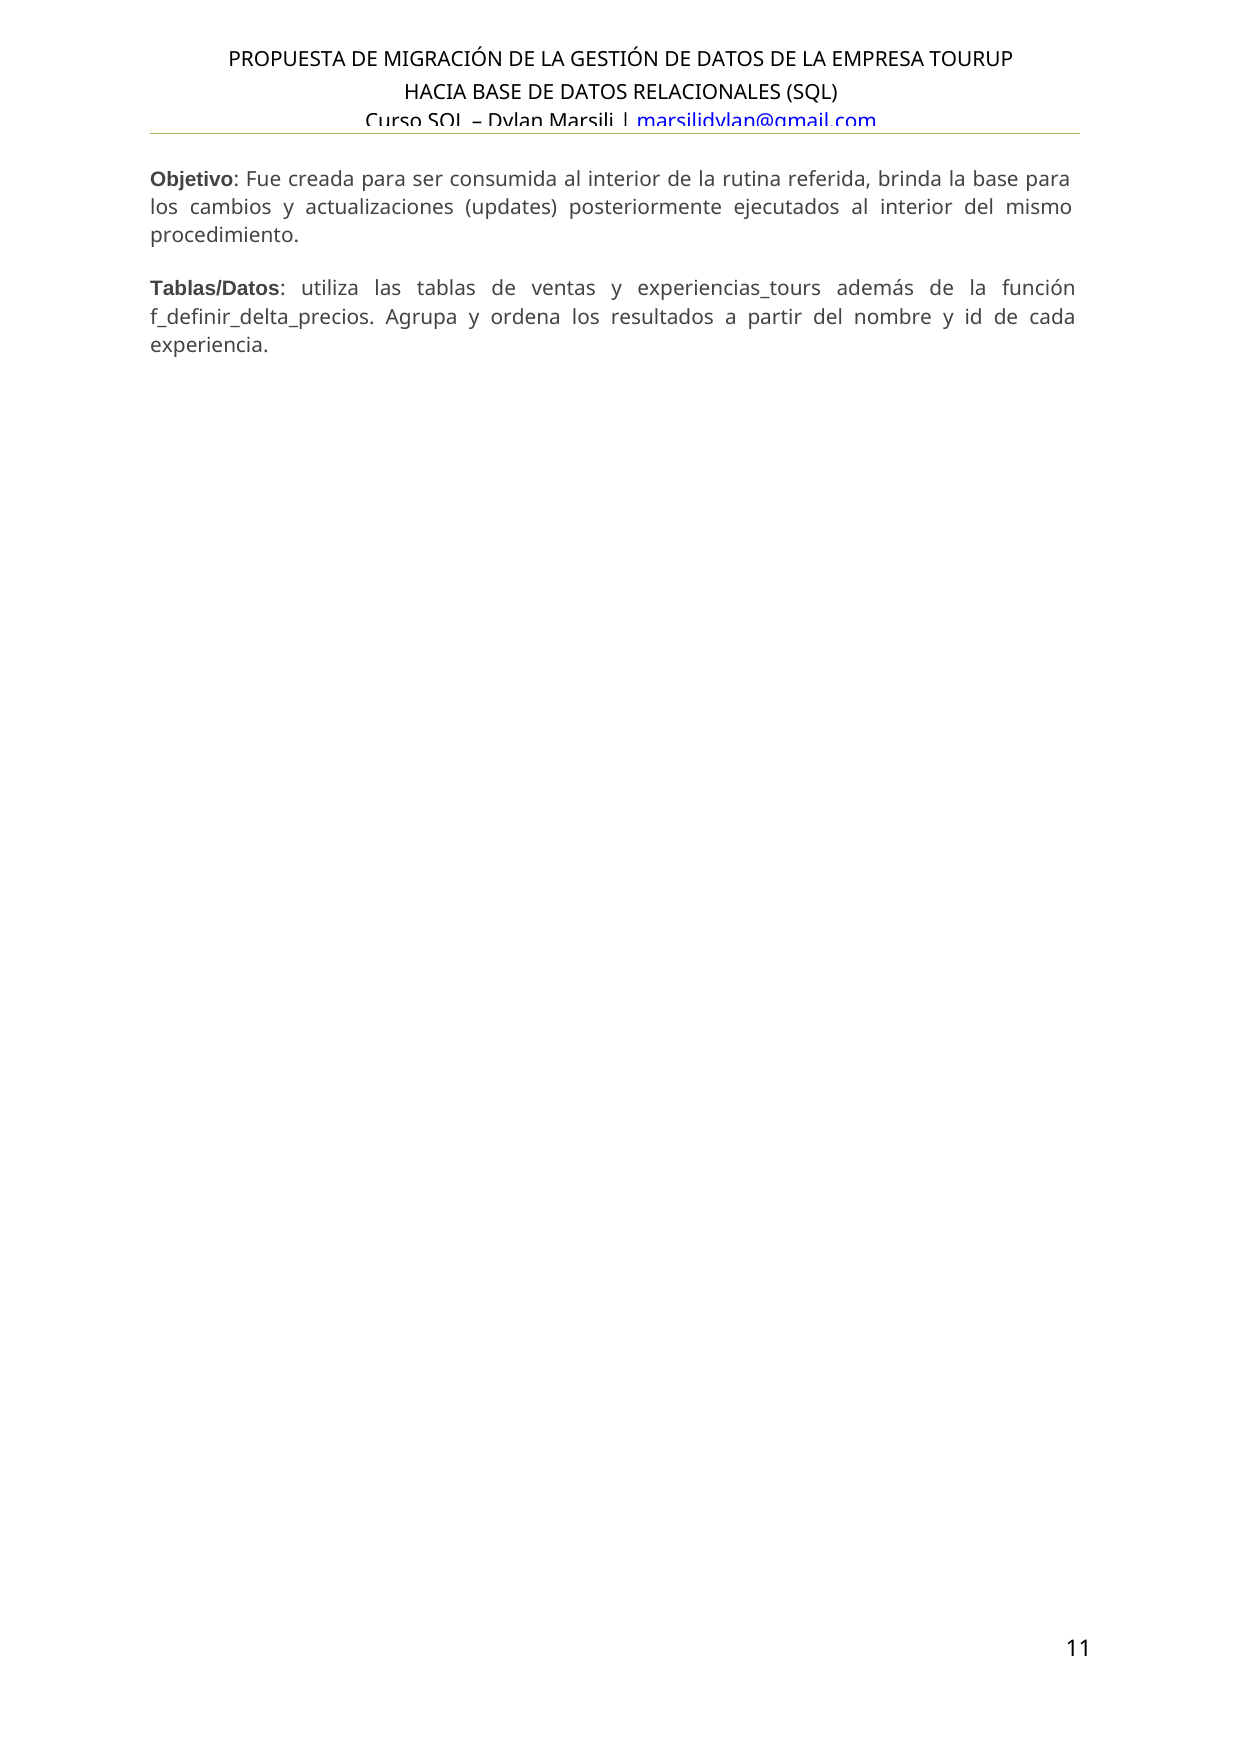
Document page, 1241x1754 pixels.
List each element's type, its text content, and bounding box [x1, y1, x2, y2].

text Tablas/Datos: utiliza las tablas de ventas y experiencias_tours además de la función f_definir_delta_precios. Agrupa y ordena los resultados a partir del nombre y id de cada experiencia. [150, 273, 1076, 359]
text Objetivo: Fue creada para ser consumida al interior de la rutina referida, brinda la base para los cambios y actualizaciones (updates) posteriormente ejecutados al interior del mismo procedimiento. [150, 164, 1072, 249]
